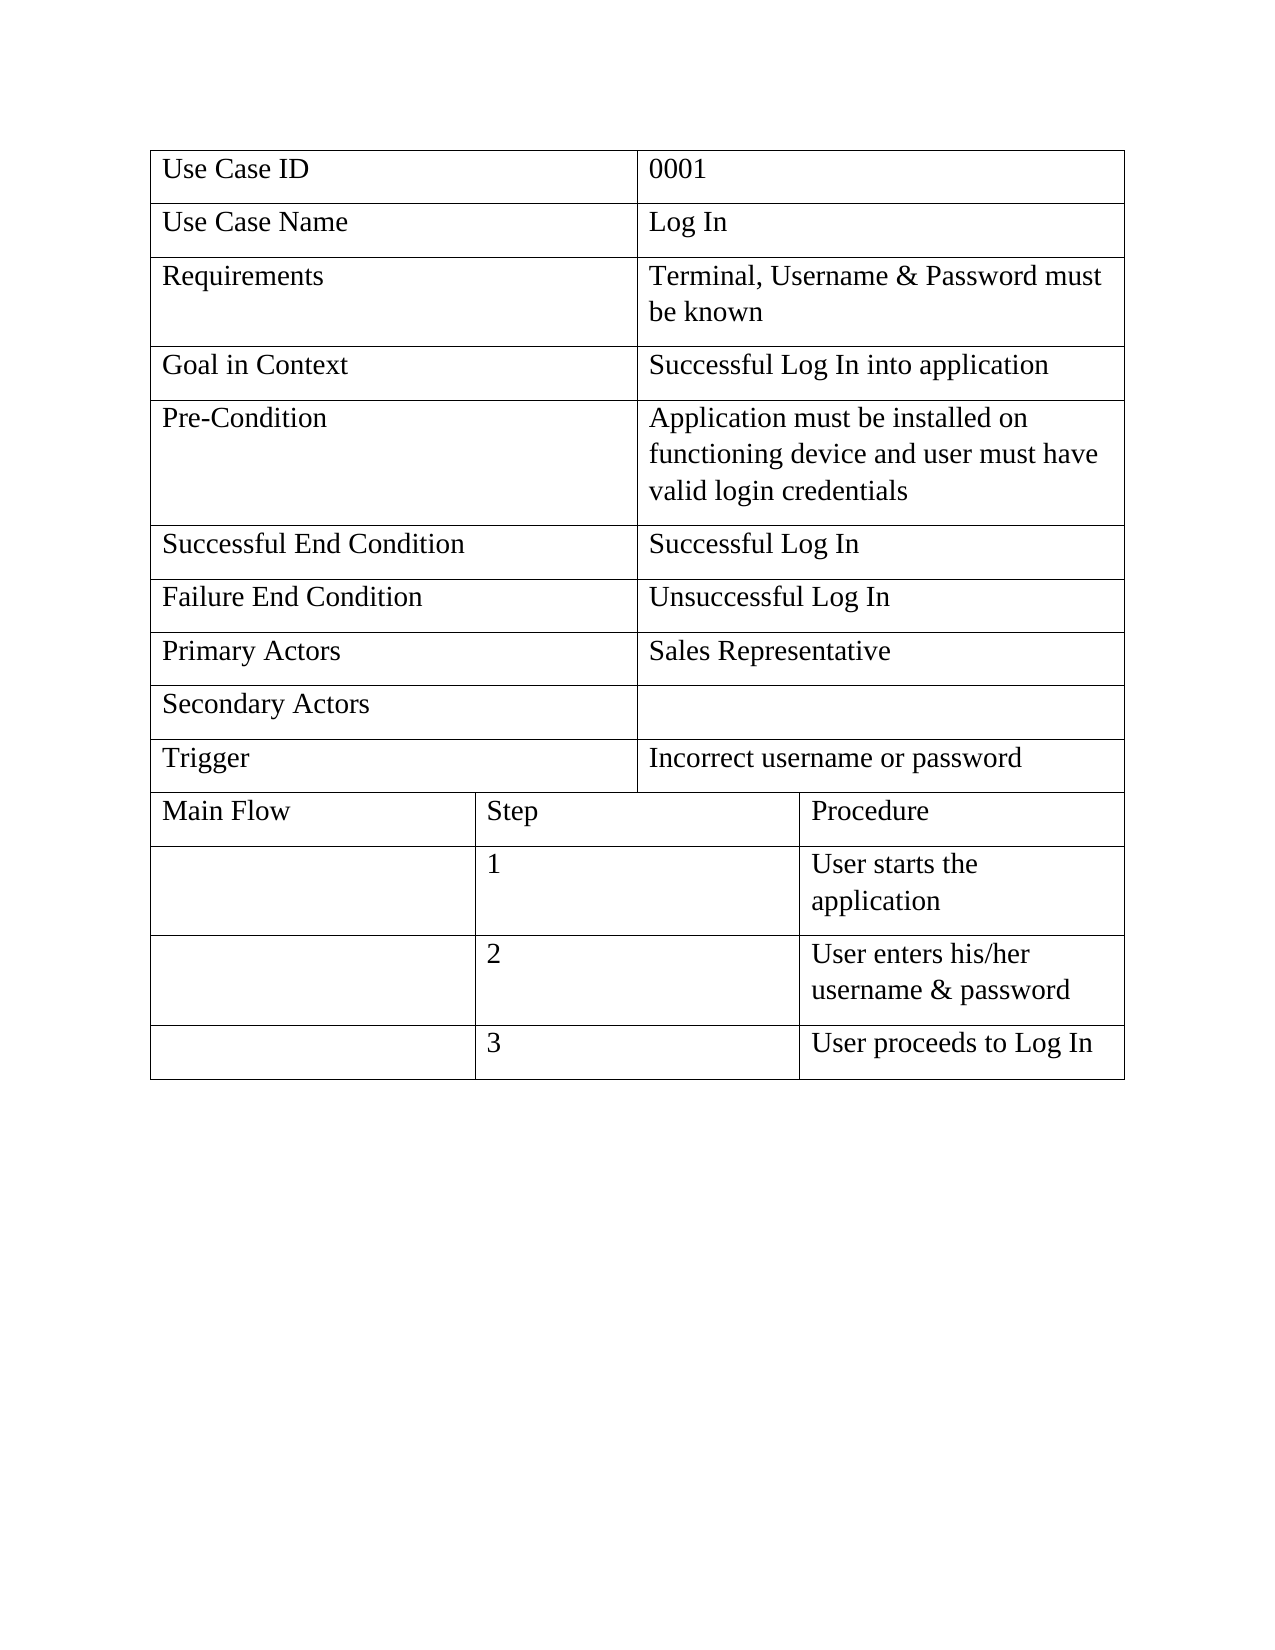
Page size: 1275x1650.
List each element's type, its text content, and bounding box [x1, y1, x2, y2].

table_cell Requirements [151, 258, 637, 346]
table_cell Sales Representative [638, 633, 1124, 685]
table_cell Pre-Condition [151, 401, 637, 525]
table_cell [638, 686, 1124, 739]
table_cell Primary Actors [151, 633, 637, 685]
table_cell Unsuccessful Log In [638, 580, 1124, 632]
table_cell Log In [638, 204, 1124, 257]
table_cell Application must be installed on functioning device and user must have valid login credentials [638, 401, 1124, 525]
table_cell Goal in Context [151, 347, 637, 399]
table_cell Trigger [151, 740, 637, 792]
table_cell Terminal, Username & Password must be known [638, 258, 1124, 346]
table_cell Step [476, 793, 799, 846]
table_cell Secondary Actors [151, 686, 637, 739]
table_cell Main Flow [151, 793, 475, 846]
table_cell [151, 936, 475, 1024]
table_cell Procedure [800, 793, 1124, 846]
table_cell 1 [476, 847, 799, 935]
table_cell [151, 1026, 475, 1078]
table_header 0001 [638, 151, 1124, 203]
table_cell User enters his/her username & password [800, 936, 1124, 1024]
table_header Use Case ID [151, 151, 637, 203]
table_cell Failure End Condition [151, 580, 637, 632]
table_cell Successful Log In into application [638, 347, 1124, 399]
table_cell Incorrect username or password [638, 740, 1124, 792]
table_cell 3 [476, 1026, 799, 1078]
table_cell User proceeds to Log In [800, 1026, 1124, 1078]
table_cell Successful End Condition [151, 526, 637, 578]
table_cell Successful Log In [638, 526, 1124, 578]
table_cell [151, 847, 475, 935]
table_cell 2 [476, 936, 799, 1024]
table_cell Use Case Name [151, 204, 637, 257]
table_cell User starts the application [800, 847, 1124, 935]
